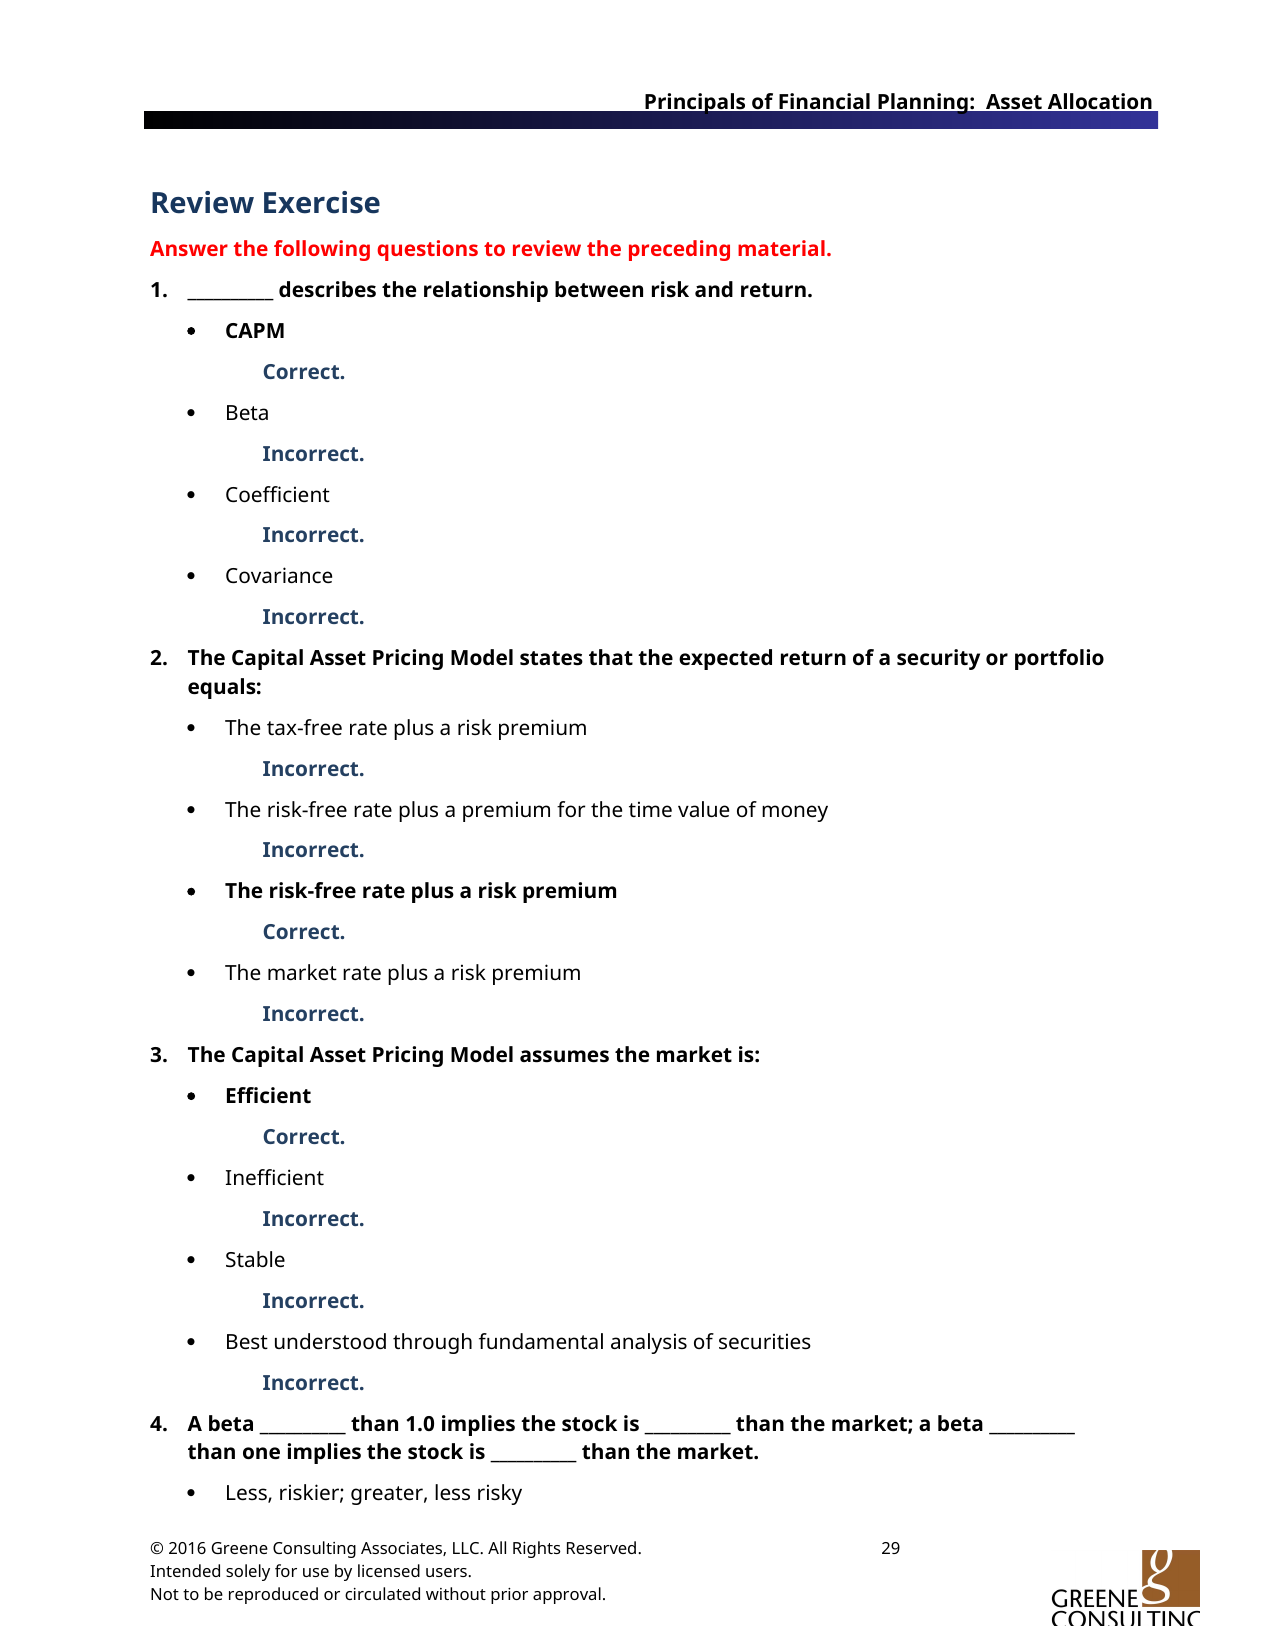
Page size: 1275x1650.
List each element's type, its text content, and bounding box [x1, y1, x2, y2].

list The Capital Asset Pricing Model assumes the market is: [150, 1040, 1125, 1069]
picture [1050, 1550, 1200, 1626]
text Correct. [262, 1122, 1125, 1151]
text Correct. [262, 917, 1125, 946]
list The tax-free rate plus a risk premium [187, 713, 1125, 741]
list Best understood through fundamental analysis of securities [187, 1327, 1125, 1355]
list Beta [187, 398, 1125, 426]
list The risk-free rate plus a premium for the time value of money [187, 795, 1125, 823]
list __________ describes the relationship between risk and return. [150, 275, 1125, 303]
list CAPM [187, 316, 1125, 344]
text Incorrect. [262, 1286, 1125, 1314]
list The Capital Asset Pricing Model states that the expected return of a security or portfolio equals: [150, 643, 1125, 700]
text Incorrect. [262, 836, 1125, 864]
text Answer the following questions to review the preceding material. [150, 234, 1125, 262]
list The risk-free rate plus a risk premium [187, 877, 1125, 905]
text Correct. [262, 357, 1125, 385]
text Incorrect. [262, 754, 1125, 782]
text Incorrect. [262, 999, 1125, 1028]
text Incorrect. [262, 439, 1125, 467]
list Inefficient [187, 1163, 1125, 1192]
list A beta __________ than 1.0 implies the stock is __________ than the market; a beta __________ than one implies the stock is __________ than the market. [150, 1409, 1125, 1466]
subtitle Review Exercise [150, 182, 1125, 222]
list Less, riskier; greater, less risky [187, 1478, 1125, 1507]
list Efficient [187, 1081, 1125, 1110]
text Incorrect. [262, 521, 1125, 549]
list The market rate plus a risk premium [187, 958, 1125, 987]
list Stable [187, 1245, 1125, 1273]
list Coefficient [187, 480, 1125, 508]
text Incorrect. [262, 602, 1125, 631]
list Covariance [187, 562, 1125, 590]
text Incorrect. [262, 1204, 1125, 1232]
text Incorrect. [262, 1368, 1125, 1396]
